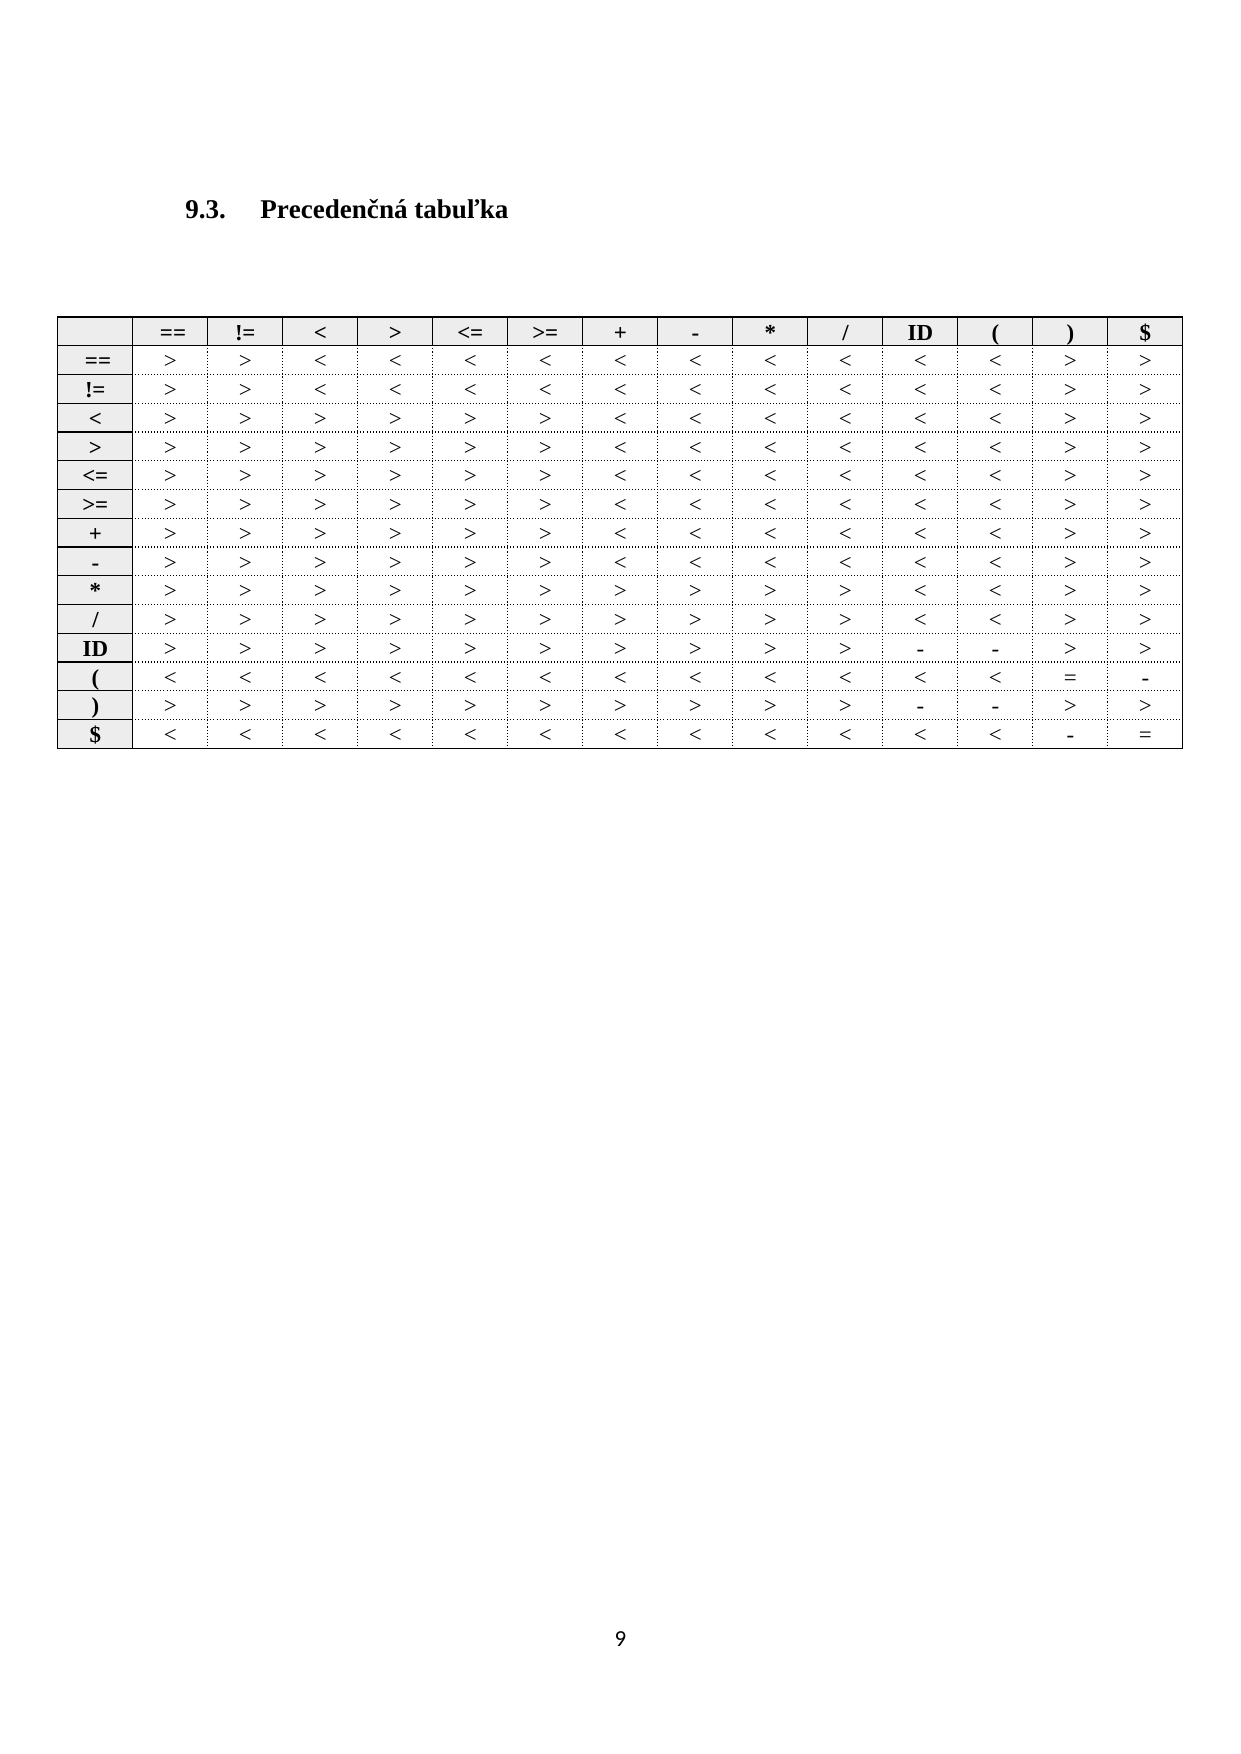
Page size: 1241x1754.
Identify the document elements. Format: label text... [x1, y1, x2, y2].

table_cell < [583, 460, 658, 489]
table_cell < [433, 661, 508, 690]
table_cell > [283, 489, 358, 518]
table_cell > [733, 575, 808, 604]
table_cell > [58, 433, 132, 460]
table_cell > [358, 690, 433, 719]
table_cell < [733, 403, 808, 431]
table_cell > [508, 604, 583, 633]
table_cell = [1033, 661, 1108, 690]
table_cell > [283, 546, 358, 575]
table_cell != [58, 375, 132, 403]
table_cell > [1108, 403, 1182, 431]
table_cell < [733, 546, 808, 575]
table_cell < [508, 661, 583, 690]
table_cell > [1033, 690, 1108, 719]
table_cell < [958, 661, 1033, 690]
table_cell < [883, 546, 958, 575]
table_header < [283, 318, 357, 345]
table_cell > [208, 604, 283, 633]
table_cell > [208, 374, 283, 403]
table_cell > [133, 518, 208, 546]
table_cell > [508, 518, 583, 546]
table_cell > [283, 431, 358, 460]
table_cell $ [58, 720, 132, 748]
table_cell > [283, 575, 358, 604]
table_header + [583, 318, 657, 345]
table_cell < [658, 546, 733, 575]
table_cell > [133, 431, 208, 460]
table_cell + [58, 519, 132, 546]
table_cell < [583, 403, 658, 431]
table_cell > [133, 633, 208, 661]
table_cell > [508, 460, 583, 489]
table_cell > [208, 403, 283, 431]
table_cell < [958, 431, 1033, 460]
table_cell < [658, 374, 733, 403]
table_cell < [358, 346, 433, 374]
table_cell ) [58, 691, 132, 719]
table_cell - [958, 633, 1033, 661]
table_cell < [433, 346, 508, 374]
table_cell < [958, 546, 1033, 575]
table_cell - [883, 633, 958, 661]
table_cell < [808, 518, 883, 546]
table_cell > [133, 346, 208, 374]
table_cell < [508, 374, 583, 403]
table_cell > [1108, 431, 1182, 460]
table_cell < [733, 346, 808, 374]
table_cell > [283, 604, 358, 633]
table_cell > [433, 489, 508, 518]
table_cell < [583, 661, 658, 690]
table_cell > [433, 546, 508, 575]
table_cell < [808, 346, 883, 374]
table_cell > [208, 460, 283, 489]
table_cell > [358, 575, 433, 604]
table_cell > [433, 575, 508, 604]
table_cell < [883, 661, 958, 690]
table_cell < [133, 719, 208, 748]
table_cell < [958, 460, 1033, 489]
table_cell > [658, 604, 733, 633]
table_cell > [583, 690, 658, 719]
table_header ( [958, 318, 1032, 345]
table_cell > [1033, 431, 1108, 460]
table_cell > [208, 489, 283, 518]
table_cell < [883, 346, 958, 374]
table_cell > [283, 690, 358, 719]
table_cell > [508, 431, 583, 460]
table_cell > [208, 346, 283, 374]
table_cell < [958, 403, 1033, 431]
table_cell < [358, 661, 433, 690]
table_cell < [508, 346, 583, 374]
table_cell < [508, 719, 583, 748]
table_cell < [658, 661, 733, 690]
table_cell > [508, 575, 583, 604]
table_header - [658, 318, 732, 345]
table_cell < [133, 661, 208, 690]
table_cell < [808, 460, 883, 489]
table_cell < [808, 431, 883, 460]
table_header $ [1108, 318, 1182, 345]
table_cell > [733, 604, 808, 633]
table_cell < [658, 403, 733, 431]
table_cell > [283, 460, 358, 489]
table_cell > [1033, 460, 1108, 489]
table_cell > [1033, 633, 1108, 661]
table_cell > [208, 633, 283, 661]
table_cell - [883, 690, 958, 719]
table_cell > [1108, 460, 1182, 489]
table_cell < [733, 431, 808, 460]
table_cell > [283, 403, 358, 431]
table_header >= [508, 318, 582, 345]
table_cell < [808, 374, 883, 403]
table_cell > [433, 460, 508, 489]
table_cell > [1033, 374, 1108, 403]
table_cell <= [58, 461, 132, 489]
table_cell > [1108, 489, 1182, 518]
table_cell ID [58, 634, 132, 661]
table_header / [808, 318, 882, 345]
table_cell < [733, 661, 808, 690]
table_cell > [133, 489, 208, 518]
table_cell < [358, 374, 433, 403]
table_cell > [133, 460, 208, 489]
table_cell > [658, 690, 733, 719]
table_cell > [133, 690, 208, 719]
table_cell > [1108, 604, 1182, 633]
table_cell > [583, 633, 658, 661]
table_cell < [883, 460, 958, 489]
table_cell > [433, 690, 508, 719]
table_cell > [508, 546, 583, 575]
table_cell < [883, 431, 958, 460]
table_cell < [583, 719, 658, 748]
table_cell == [58, 346, 132, 374]
table_cell < [808, 661, 883, 690]
table_cell > [733, 633, 808, 661]
table_cell * [58, 576, 132, 604]
table_cell < [958, 489, 1033, 518]
table_header ) [1033, 318, 1107, 345]
table_cell > [1108, 518, 1182, 546]
table_cell < [808, 546, 883, 575]
table_cell < [958, 374, 1033, 403]
table_header ID [883, 318, 957, 345]
table_cell < [358, 719, 433, 748]
table_cell < [583, 346, 658, 374]
table_cell > [358, 460, 433, 489]
table_cell < [883, 374, 958, 403]
table_cell > [1108, 346, 1182, 374]
table_cell > [133, 374, 208, 403]
table_cell < [658, 719, 733, 748]
table_cell > [358, 403, 433, 431]
table_cell > [1033, 518, 1108, 546]
table_cell < [58, 404, 132, 431]
table_cell > [208, 690, 283, 719]
table_cell > [733, 690, 808, 719]
table_cell > [508, 633, 583, 661]
table_cell < [883, 489, 958, 518]
table_cell = [1108, 719, 1182, 748]
table_cell < [658, 460, 733, 489]
table_cell < [733, 374, 808, 403]
table_cell < [583, 518, 658, 546]
table_header == [133, 318, 207, 345]
table_cell > [1108, 633, 1182, 661]
table_cell < [658, 431, 733, 460]
table_cell < [958, 719, 1033, 748]
table_cell > [358, 489, 433, 518]
table_cell < [658, 518, 733, 546]
table_cell > [808, 604, 883, 633]
table_cell < [583, 431, 658, 460]
table_header != [208, 318, 282, 345]
table_cell > [283, 633, 358, 661]
table_cell > [358, 546, 433, 575]
table_header > [358, 318, 432, 345]
table_cell > [208, 546, 283, 575]
table_cell > [1033, 403, 1108, 431]
table_cell - [958, 690, 1033, 719]
table_cell > [133, 403, 208, 431]
table_cell > [808, 575, 883, 604]
table_header * [733, 318, 807, 345]
table_cell < [883, 575, 958, 604]
table_cell > [1033, 575, 1108, 604]
table_cell > [1033, 489, 1108, 518]
table_cell > [658, 633, 733, 661]
table_cell < [283, 346, 358, 374]
table_cell < [208, 661, 283, 690]
table_cell > [1108, 546, 1182, 575]
table_cell < [958, 518, 1033, 546]
table_cell > [433, 518, 508, 546]
table_cell > [358, 518, 433, 546]
table_cell > [583, 604, 658, 633]
table_cell > [1108, 575, 1182, 604]
table_cell < [283, 661, 358, 690]
table_cell - [1108, 661, 1182, 690]
table_cell ( [58, 663, 132, 690]
table_cell < [283, 374, 358, 403]
table_cell < [583, 489, 658, 518]
table_cell / [58, 605, 132, 633]
table_cell > [208, 518, 283, 546]
table_cell < [883, 518, 958, 546]
table_cell - [58, 548, 132, 575]
table_cell < [733, 518, 808, 546]
table_cell < [433, 719, 508, 748]
table_cell > [508, 403, 583, 431]
table_cell > [358, 604, 433, 633]
table_cell > [433, 403, 508, 431]
table_cell < [958, 604, 1033, 633]
table_cell > [1033, 546, 1108, 575]
table_cell < [583, 374, 658, 403]
table_cell < [883, 719, 958, 748]
table_cell < [583, 546, 658, 575]
table_cell > [433, 431, 508, 460]
table_cell > [808, 690, 883, 719]
table_cell < [808, 403, 883, 431]
table_cell > [283, 518, 358, 546]
table_cell > [1108, 690, 1182, 719]
table_cell < [958, 575, 1033, 604]
table_cell > [1033, 346, 1108, 374]
table_cell < [883, 403, 958, 431]
table_header <= [433, 318, 507, 345]
table_cell > [133, 575, 208, 604]
table_cell < [883, 604, 958, 633]
table_cell > [208, 575, 283, 604]
table_cell > [133, 604, 208, 633]
table_cell > [1108, 374, 1182, 403]
table_cell - [1033, 719, 1108, 748]
table_cell < [808, 719, 883, 748]
table_cell < [433, 374, 508, 403]
table_header [58, 318, 132, 345]
subtitle Precedenčná tabuľka [185, 193, 1093, 224]
table_cell > [433, 633, 508, 661]
table_cell < [733, 719, 808, 748]
table_cell < [658, 489, 733, 518]
table_cell > [1033, 604, 1108, 633]
table_cell > [433, 604, 508, 633]
table_cell < [733, 489, 808, 518]
table_cell > [358, 431, 433, 460]
table_cell > [358, 633, 433, 661]
table_cell > [808, 633, 883, 661]
table_cell < [658, 346, 733, 374]
table_cell > [583, 575, 658, 604]
table_cell < [733, 460, 808, 489]
table_cell < [208, 719, 283, 748]
table_cell > [658, 575, 733, 604]
table_cell > [133, 546, 208, 575]
table_cell >= [58, 490, 132, 518]
table_cell < [283, 719, 358, 748]
table_cell < [808, 489, 883, 518]
table_cell > [508, 690, 583, 719]
table_cell > [508, 489, 583, 518]
table_cell < [958, 346, 1033, 374]
table_cell > [208, 431, 283, 460]
